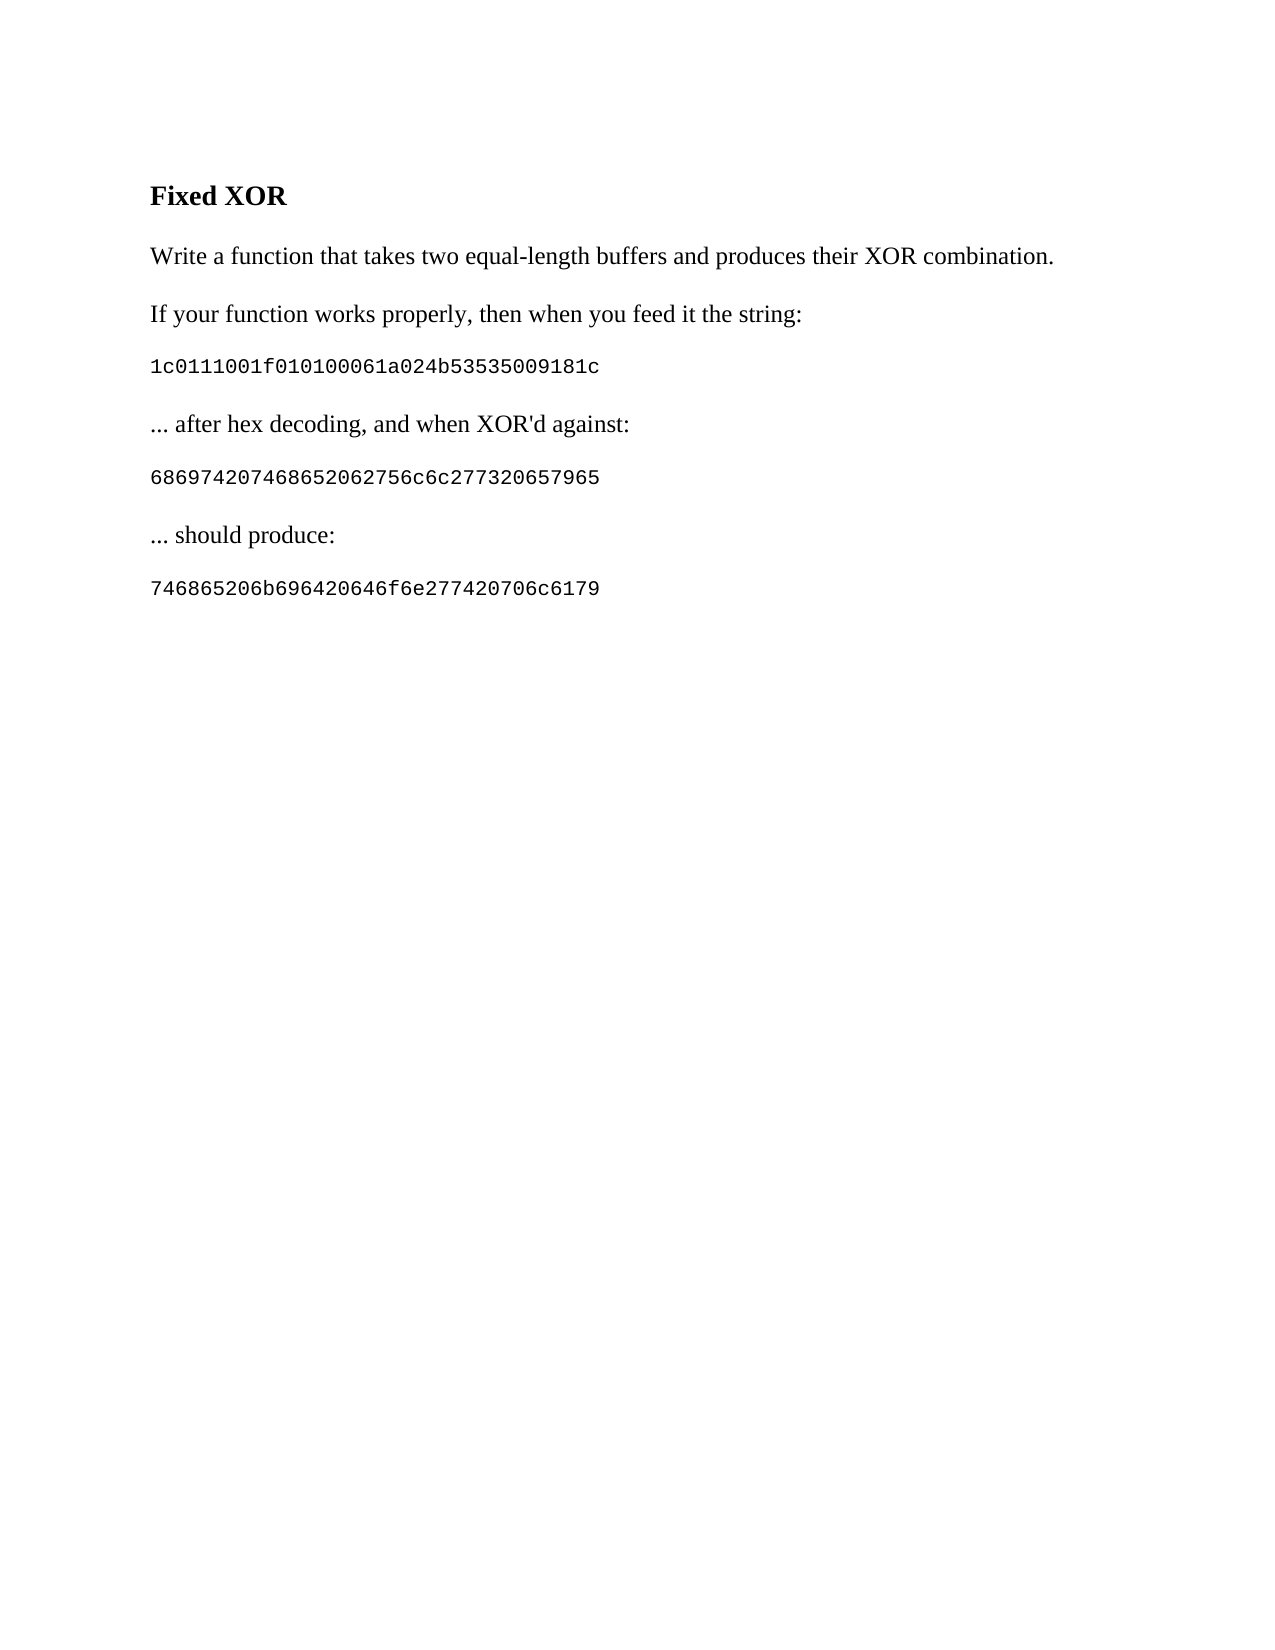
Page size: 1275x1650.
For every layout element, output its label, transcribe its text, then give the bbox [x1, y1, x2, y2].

text If your function works properly, then when you feed it the string: [150, 299, 1125, 327]
text ... after hex decoding, and when XOR'd against: [150, 409, 1125, 438]
text Write a function that takes two equal-length buffers and produces their XOR combination. [150, 241, 1125, 269]
subtitle Fixed XOR [150, 179, 1125, 212]
text 1c0111001f010100061a024b53535009181c [150, 357, 1125, 380]
text ... should produce: [150, 520, 1125, 549]
text 686974207468652062756c6c277320657965 [150, 467, 1125, 491]
text 746865206b696420646f6e277420706c6179 [150, 578, 1125, 602]
